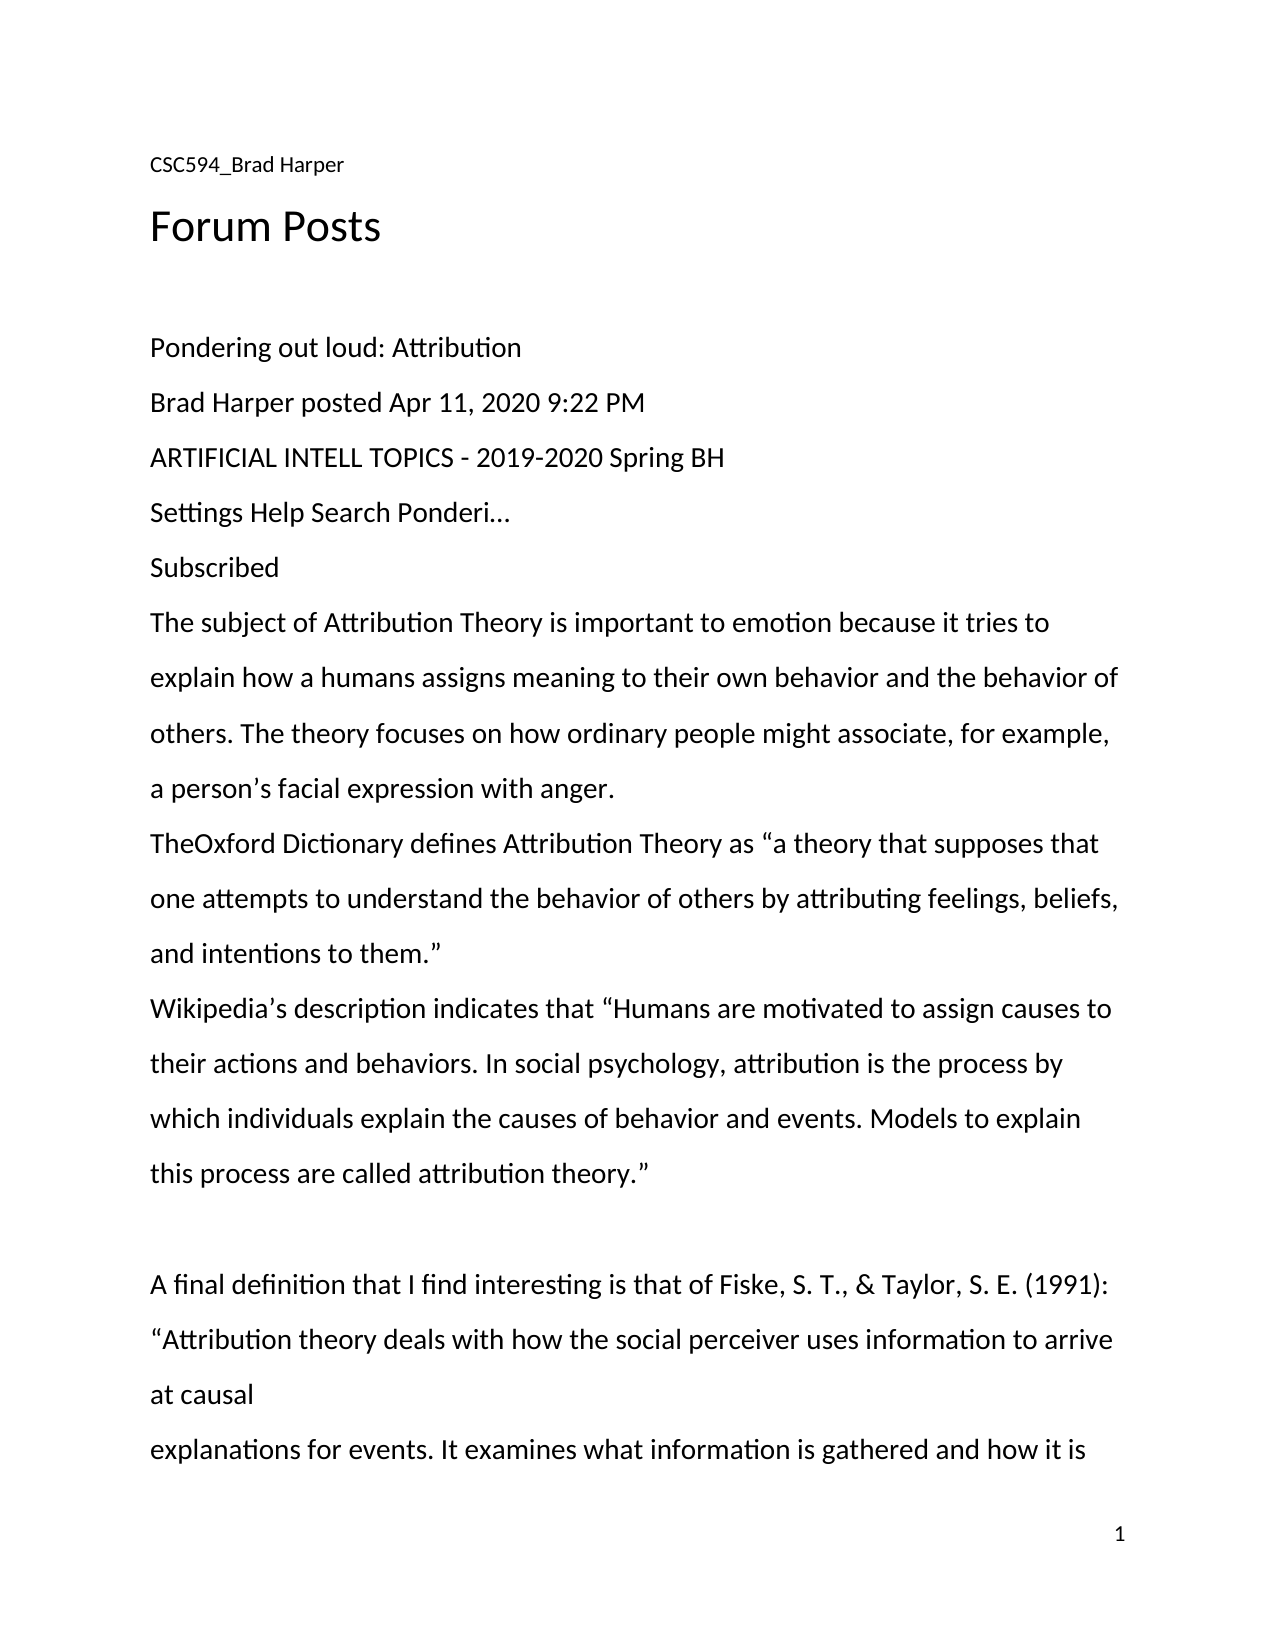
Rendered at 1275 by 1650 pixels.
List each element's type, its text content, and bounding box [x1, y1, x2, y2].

text one attempts to understand the behavior of others by attributing feelings, beliefs, [150, 880, 1125, 916]
text a person’s facial expression with anger. [150, 770, 1125, 805]
text Pondering out loud: Attribution [150, 329, 1125, 364]
text which individuals explain the causes of behavior and events. Models to explain [150, 1100, 1125, 1136]
text TheOxford Dictionary defines Attribution Theory as “a theory that supposes that [150, 825, 1125, 861]
text Forum Posts [150, 197, 1125, 253]
text and intentions to them.” [150, 935, 1125, 971]
text others. The theory focuses on how ordinary people might associate, for example, [150, 715, 1125, 750]
text Wikipedia’s description indicates that “Humans are motivated to assign causes to [150, 990, 1125, 1026]
text “Attribution theory deals with how the social perceiver uses information to arrive [150, 1321, 1125, 1356]
text ARTIFICIAL INTELL TOPICS - 2019-2020 Spring BH [150, 439, 1125, 475]
text A final definition that I find interesting is that of Fiske, S. T., & Taylor, S. E. (1991): [150, 1266, 1125, 1301]
text The subject of Attribution Theory is important to emotion because it tries to [150, 604, 1125, 640]
text their actions and behaviors. In social psychology, attribution is the process by [150, 1045, 1125, 1081]
text CSC594_Brad Harper [150, 150, 1125, 178]
text at causal [150, 1376, 1125, 1412]
text Brad Harper posted Apr 11, 2020 9:22 PM [150, 384, 1125, 420]
text Subscribed [150, 549, 1125, 585]
text explanations for events. It examines what information is gathered and how it is [150, 1431, 1125, 1467]
text Settings Help Search Ponderi… [150, 494, 1125, 530]
text this process are called attribution theory.” [150, 1156, 1125, 1191]
text explain how a humans assigns meaning to their own behavior and the behavior of [150, 659, 1125, 695]
